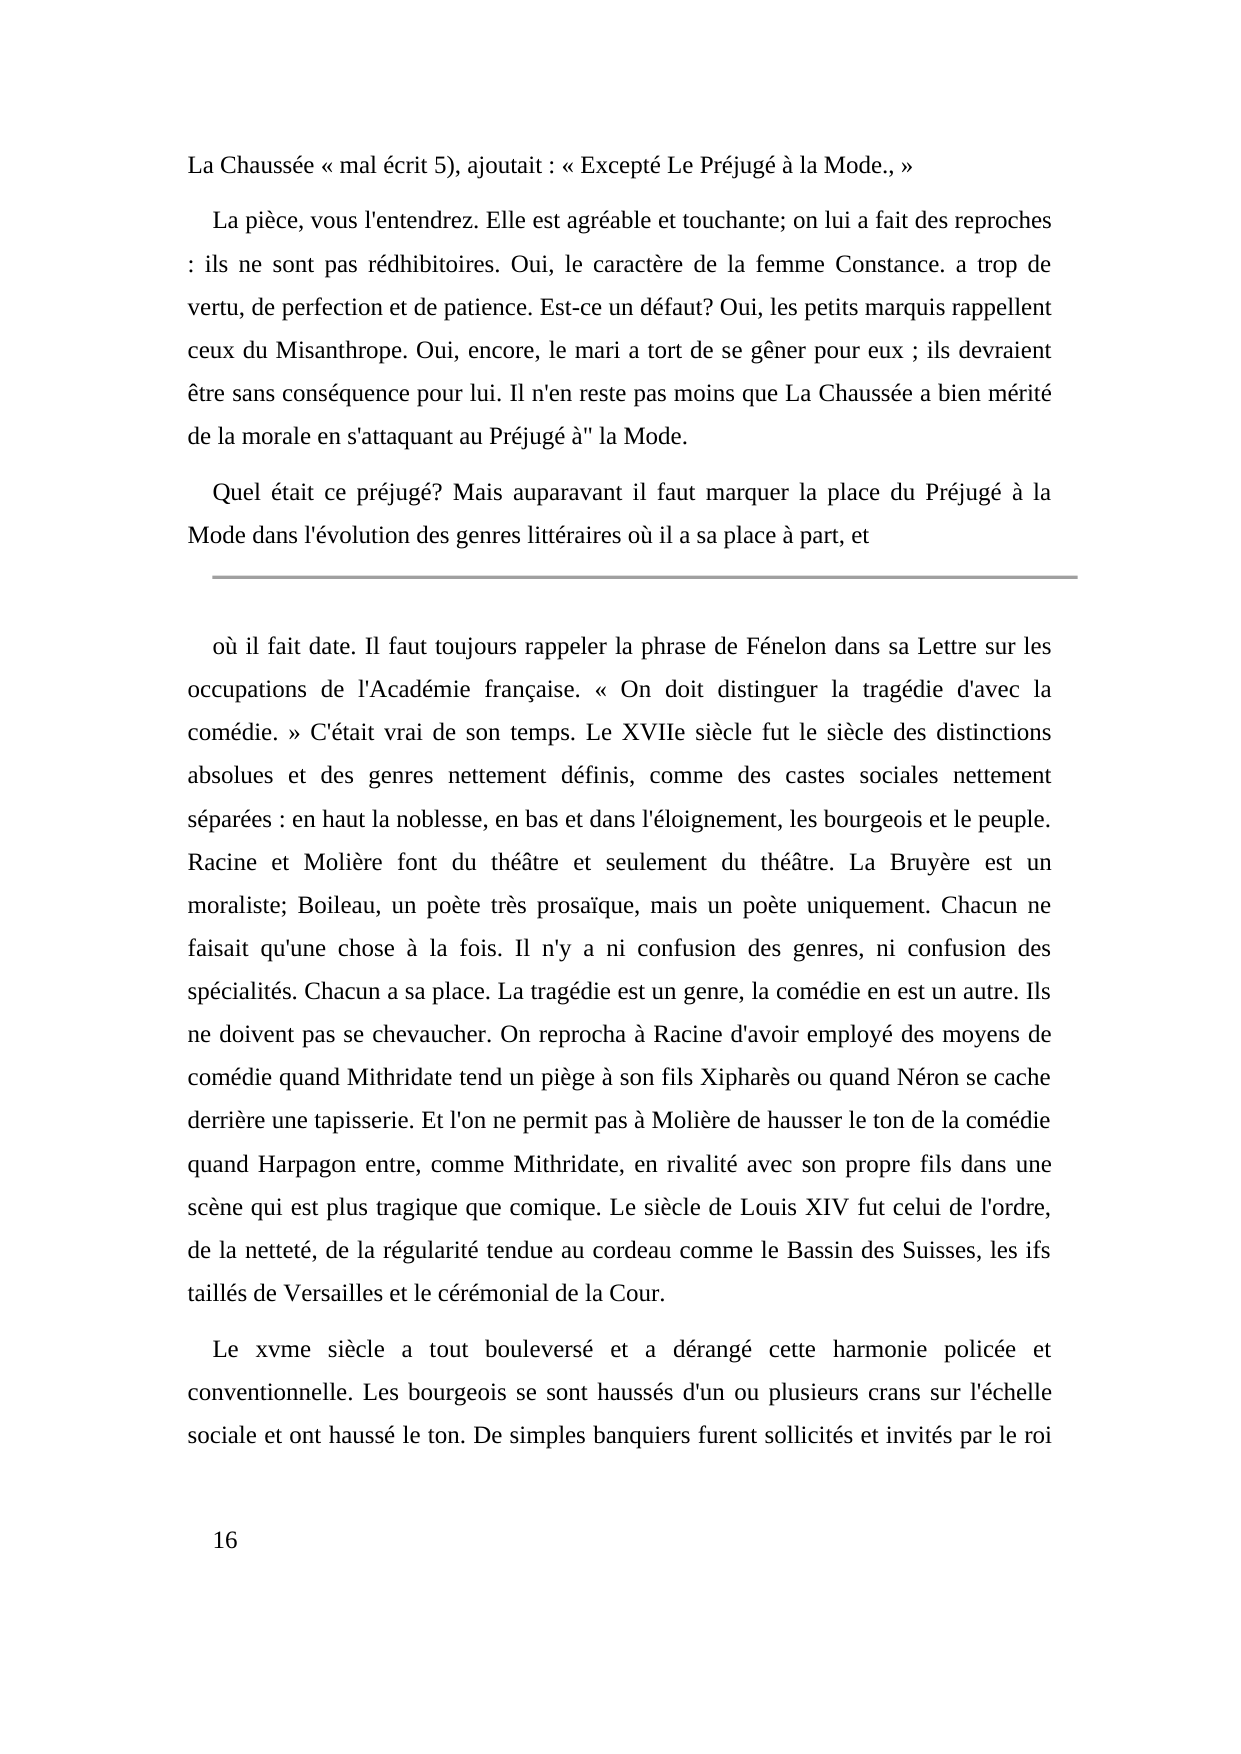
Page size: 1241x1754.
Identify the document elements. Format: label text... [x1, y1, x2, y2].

text La pièce, vous l'entendrez. Elle est agréable et touchante; on lui a fait des reproches : ils ne sont pas rédhibitoires. Oui, le caractère de la femme Constance. a trop de vertu, de perfection et de patience. Est-ce un défaut? Oui, les petits marquis rappellent ceux du Misanthrope. Oui, encore, le mari a tort de se gêner pour eux ; ils devraient être sans conséquence pour lui. Il n'en reste pas moins que La Chaussée a bien mérité de la morale en s'attaquant au Préjugé à" la Mode. [187, 206, 1053, 450]
text où il fait date. Il faut toujours rappeler la phrase de Fénelon dans sa Lettre sur les occupations de l'Académie française. « On doit distinguer la tragédie d'avec la comédie. » C'était vrai de son temps. Le XVIIe siècle fut le siècle des distinctions absolues et des genres nettement définis, comme des castes sociales nettement séparées : en haut la noblesse, en bas et dans l'éloignement, les bourgeois et le peuple. Racine et Molière font du théâtre et seulement du théâtre. La Bruyère est un moraliste; Boileau, un poète très prosaïque, mais un poète uniquement. Chacun ne faisait qu'une chose à la fois. Il n'y a ni confusion des genres, ni confusion des spécialités. Chacun a sa place. La tragédie est un genre, la comédie en est un autre. Ils ne doivent pas se chevaucher. On reprocha à Racine d'avoir employé des moyens de comédie quand Mithridate tend un piège à son fils Xipharès ou quand Néron se cache derrière une tapisserie. Et l'on ne permit pas à Molière de hausser le ton de la comédie quand Harpagon entre, comme Mithridate, en rivalité avec son propre fils dans une scène qui est plus tragique que comique. Le siècle de Louis XIV fut celui de l'ordre, de la netteté, de la régularité tendue au cordeau comme le Bassin des Suisses, les ifs taillés de Versailles et le cérémonial de la Cour. [187, 631, 1053, 1307]
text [187, 150, 1053, 179]
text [187, 1334, 1053, 1449]
text Quel était ce préjugé? Mais auparavant il faut marquer la place du Préjugé à la Mode dans l'évolution des genres littéraires où il a sa place à part, et [187, 477, 1053, 549]
